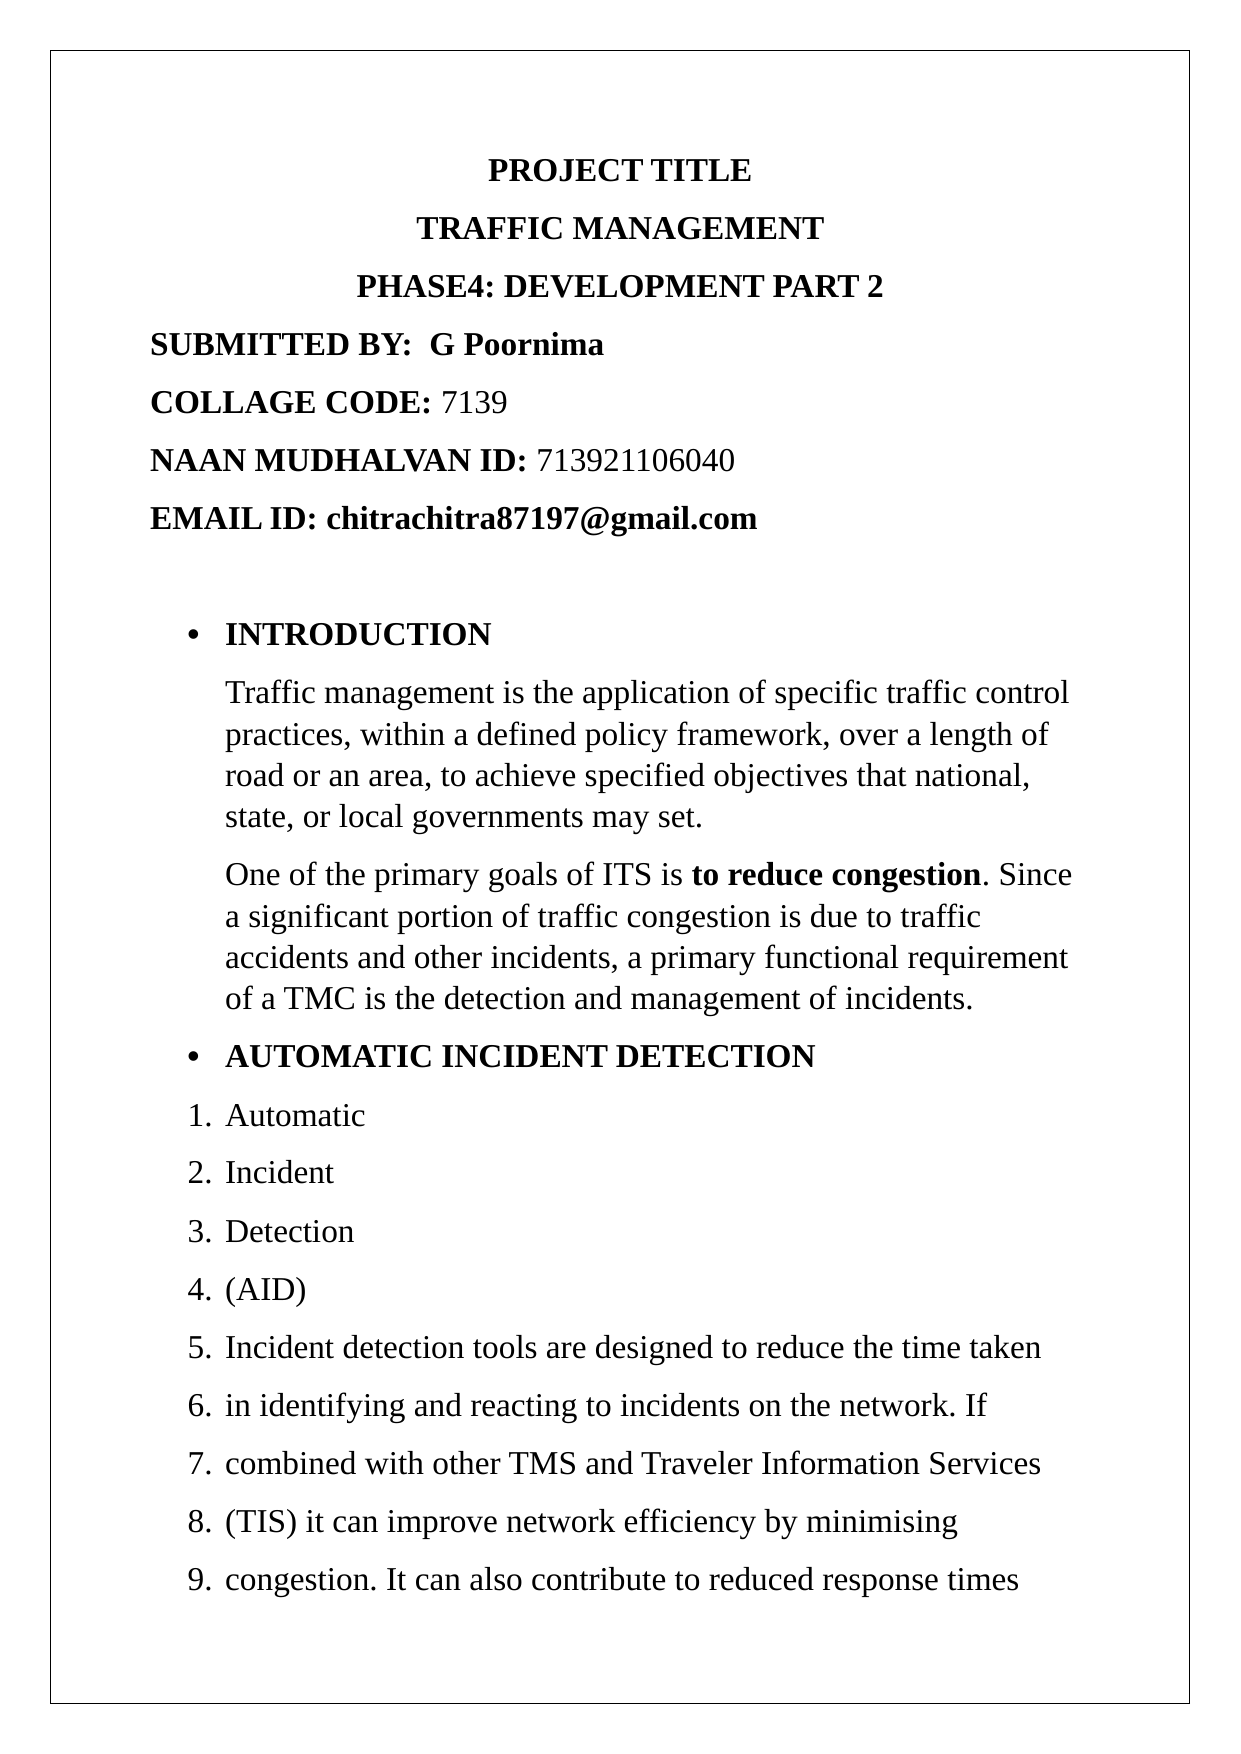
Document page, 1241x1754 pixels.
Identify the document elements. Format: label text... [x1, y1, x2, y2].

list (AID) [187, 1269, 1090, 1307]
text PHASE4: DEVELOPMENT PART 2 [150, 266, 1090, 304]
text NAAN MUDHALVAN ID: 713921106040 [150, 440, 1090, 478]
list Incident detection tools are designed to reduce the time taken [187, 1327, 1090, 1365]
list INTRODUCTION [187, 614, 1090, 653]
text SUBMITTED BY: G Poornima [150, 324, 1090, 362]
list Incident [187, 1153, 1090, 1191]
text TRAFFIC MANAGEMENT [150, 208, 1090, 246]
list congestion. It can also contribute to reduced response times [187, 1559, 1090, 1597]
text Traffic management is the application of specific traffic control practices, within a defined policy framework, over a length of road or an area, to achieve specified objectives that national, state, or local governments may set. [225, 672, 1090, 835]
text COLLAGE CODE: 7139 [150, 382, 1090, 420]
text PROJECT TITLE [150, 150, 1090, 188]
list combined with other TMS and Traveler Information Services [187, 1443, 1090, 1481]
list AUTOMATIC INCIDENT DETECTION [187, 1037, 1090, 1075]
list Automatic [187, 1095, 1090, 1133]
list Detection [187, 1211, 1090, 1249]
text EMAIL ID: chitrachitra87197@gmail.com [150, 498, 1090, 536]
text One of the primary goals of ITS is to reduce congestion. Since a significant portion of traffic congestion is due to traffic accidents and other incidents, a primary functional requirement of a TMC is the detection and management of incidents. [225, 854, 1090, 1017]
list in identifying and reacting to incidents on the network. If [187, 1385, 1090, 1423]
list (TIS) it can improve network efficiency by minimising [187, 1501, 1090, 1539]
